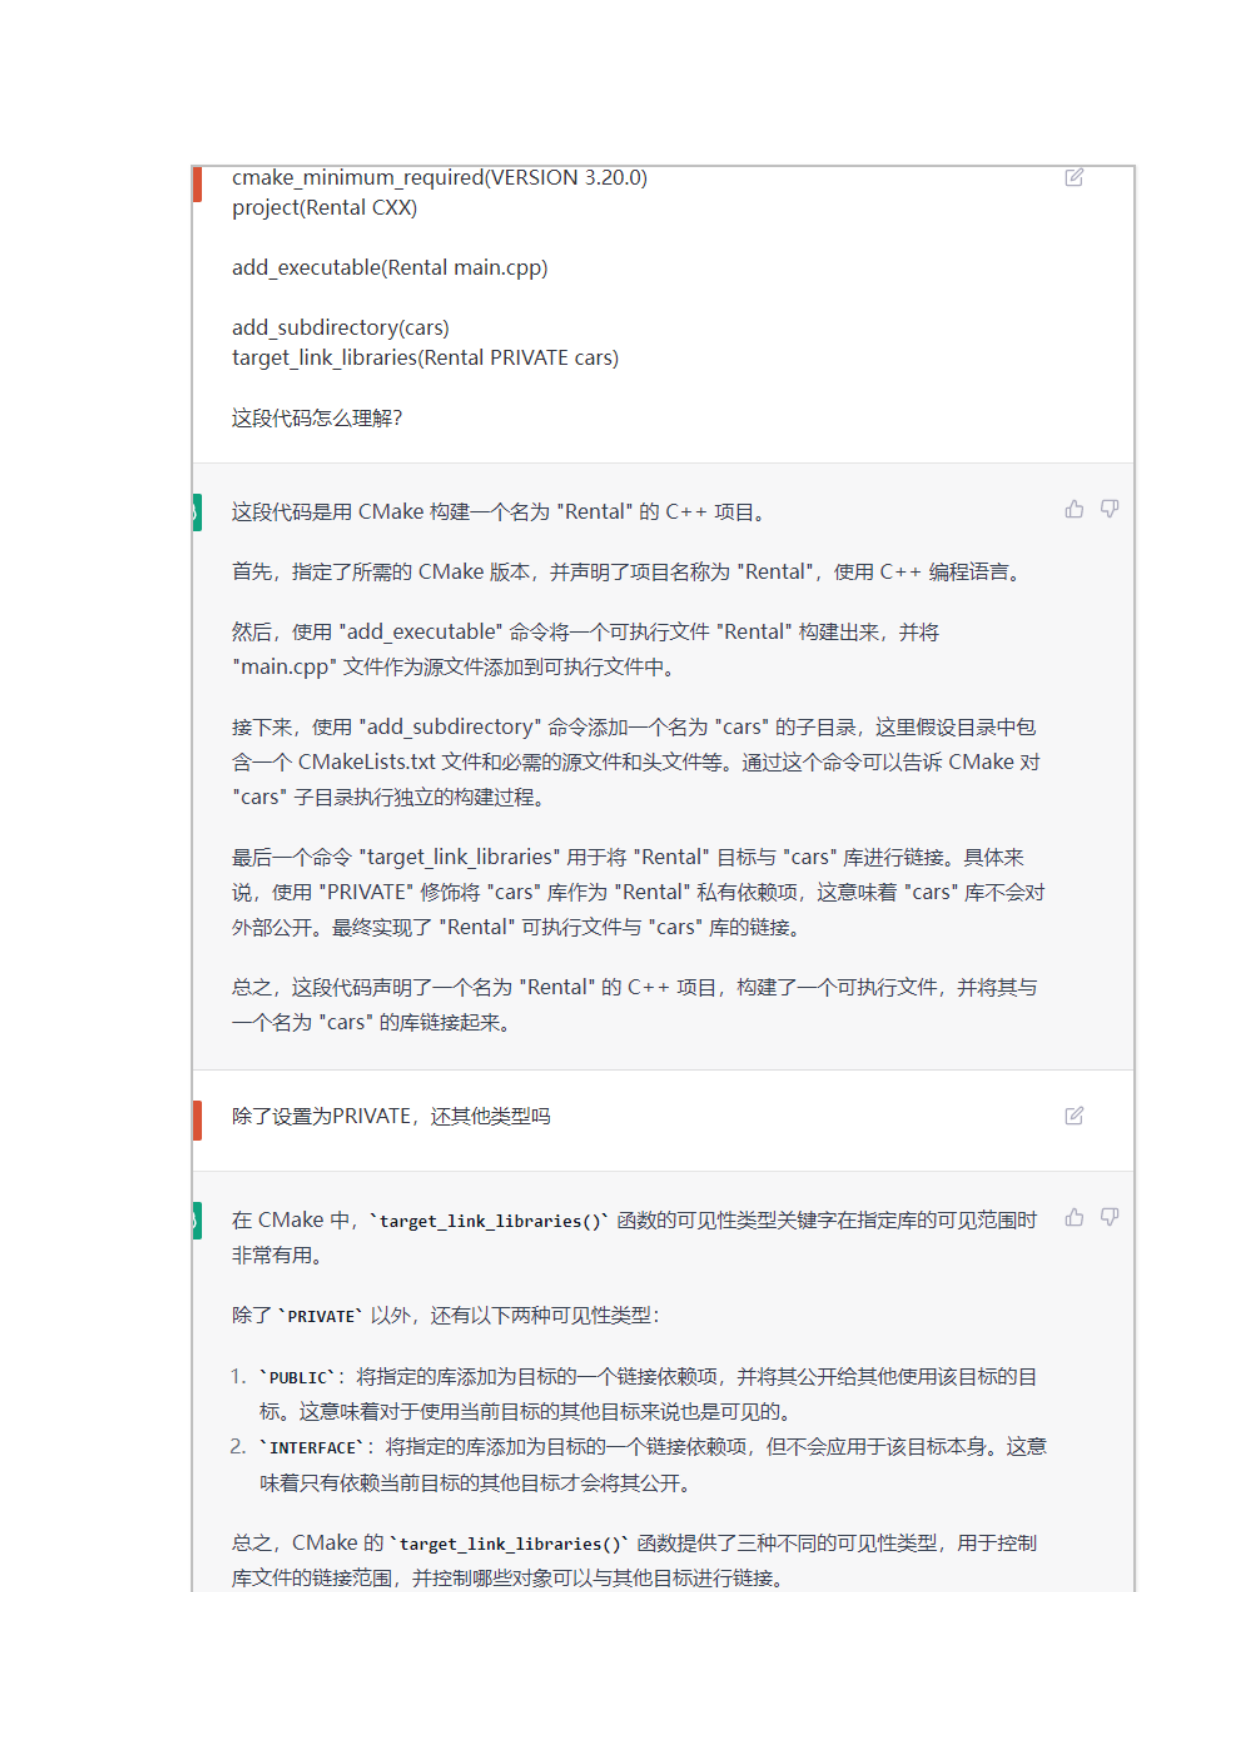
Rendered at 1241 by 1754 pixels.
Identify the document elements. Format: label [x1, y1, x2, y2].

picture [187, 162, 1140, 1592]
